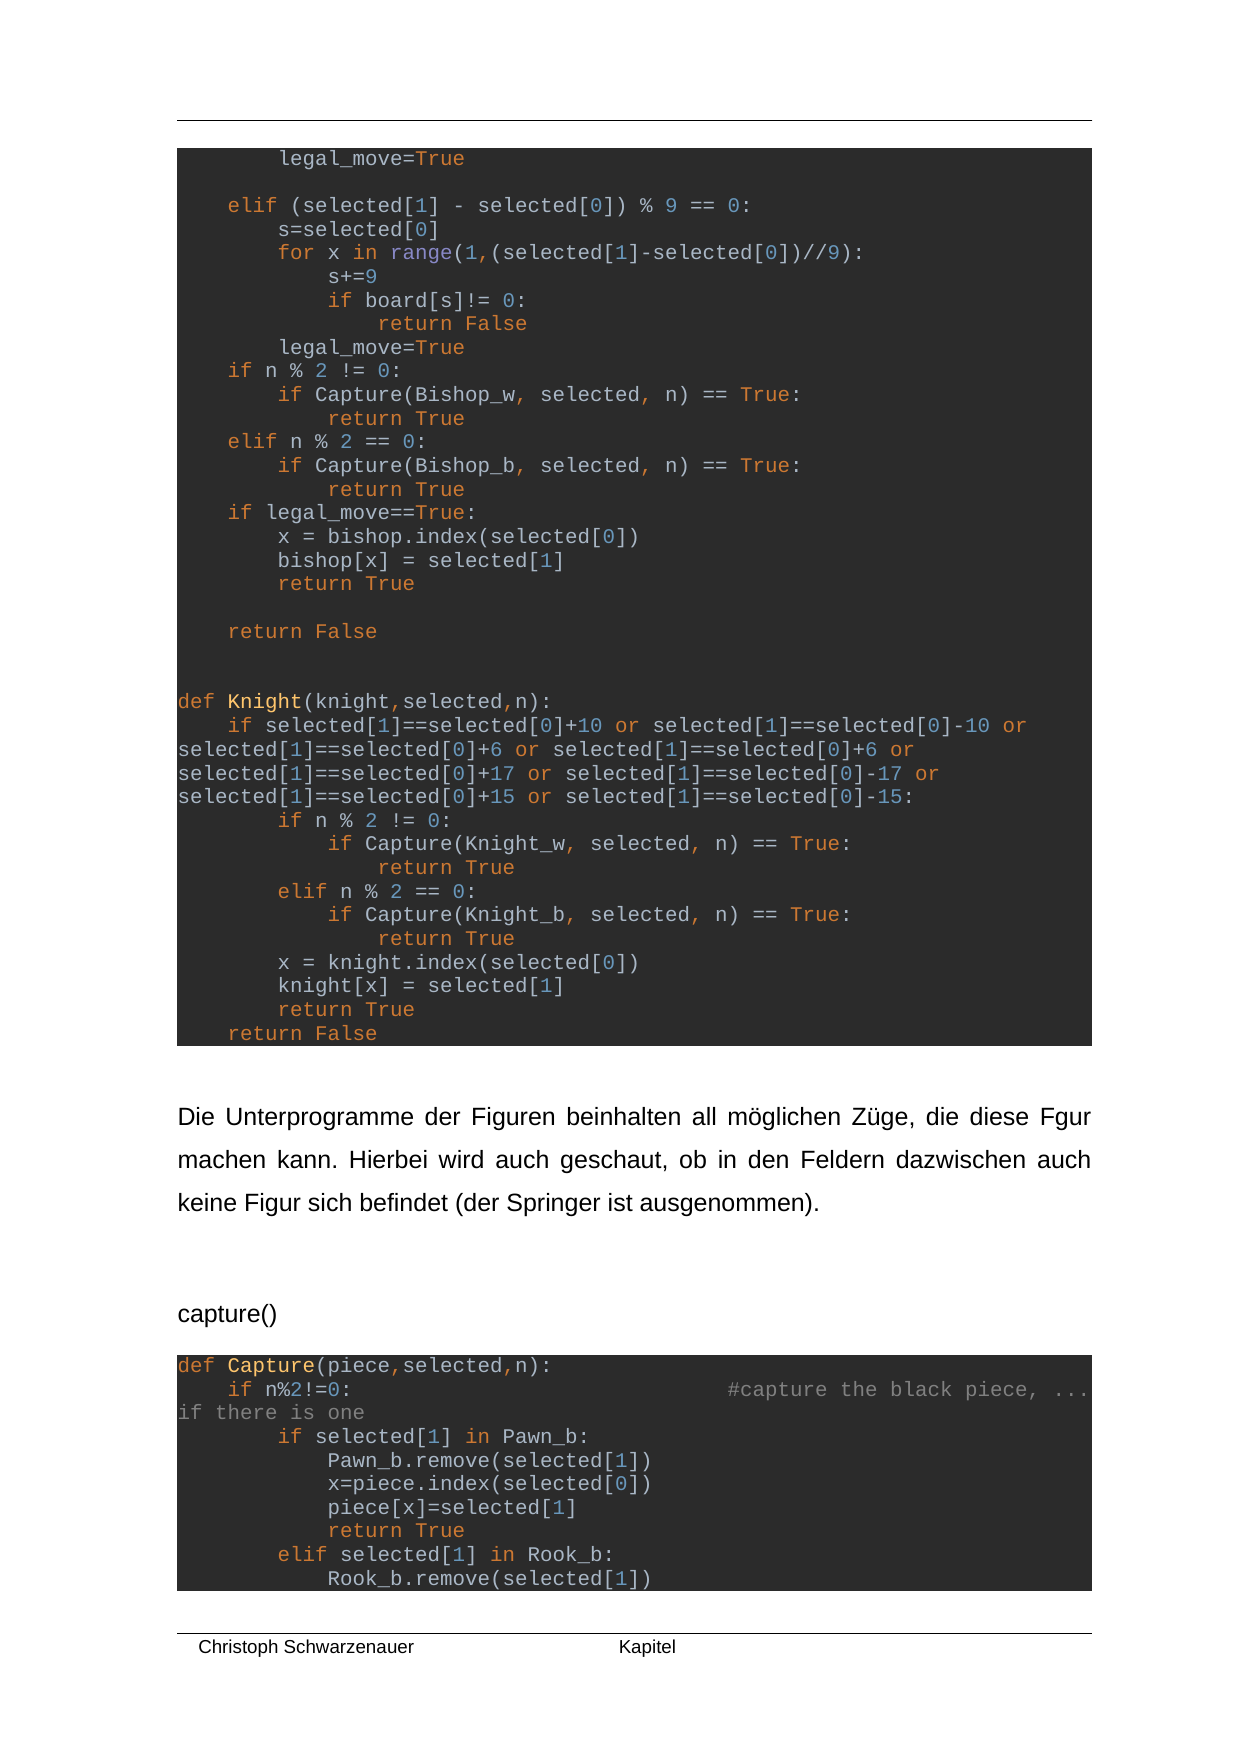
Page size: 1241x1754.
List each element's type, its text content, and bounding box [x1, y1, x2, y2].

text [177, 1355, 1092, 1591]
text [177, 148, 1092, 1046]
text capture() [177, 1299, 1092, 1328]
text Die Unterprogramme der Figuren beinhalten all möglichen Züge, die diese Fgur machen kann. Hierbei wird auch geschaut, ob in den Feldern dazwischen auch keine Figur sich befindet (der Springer ist ausgenommen). [177, 1102, 1092, 1217]
